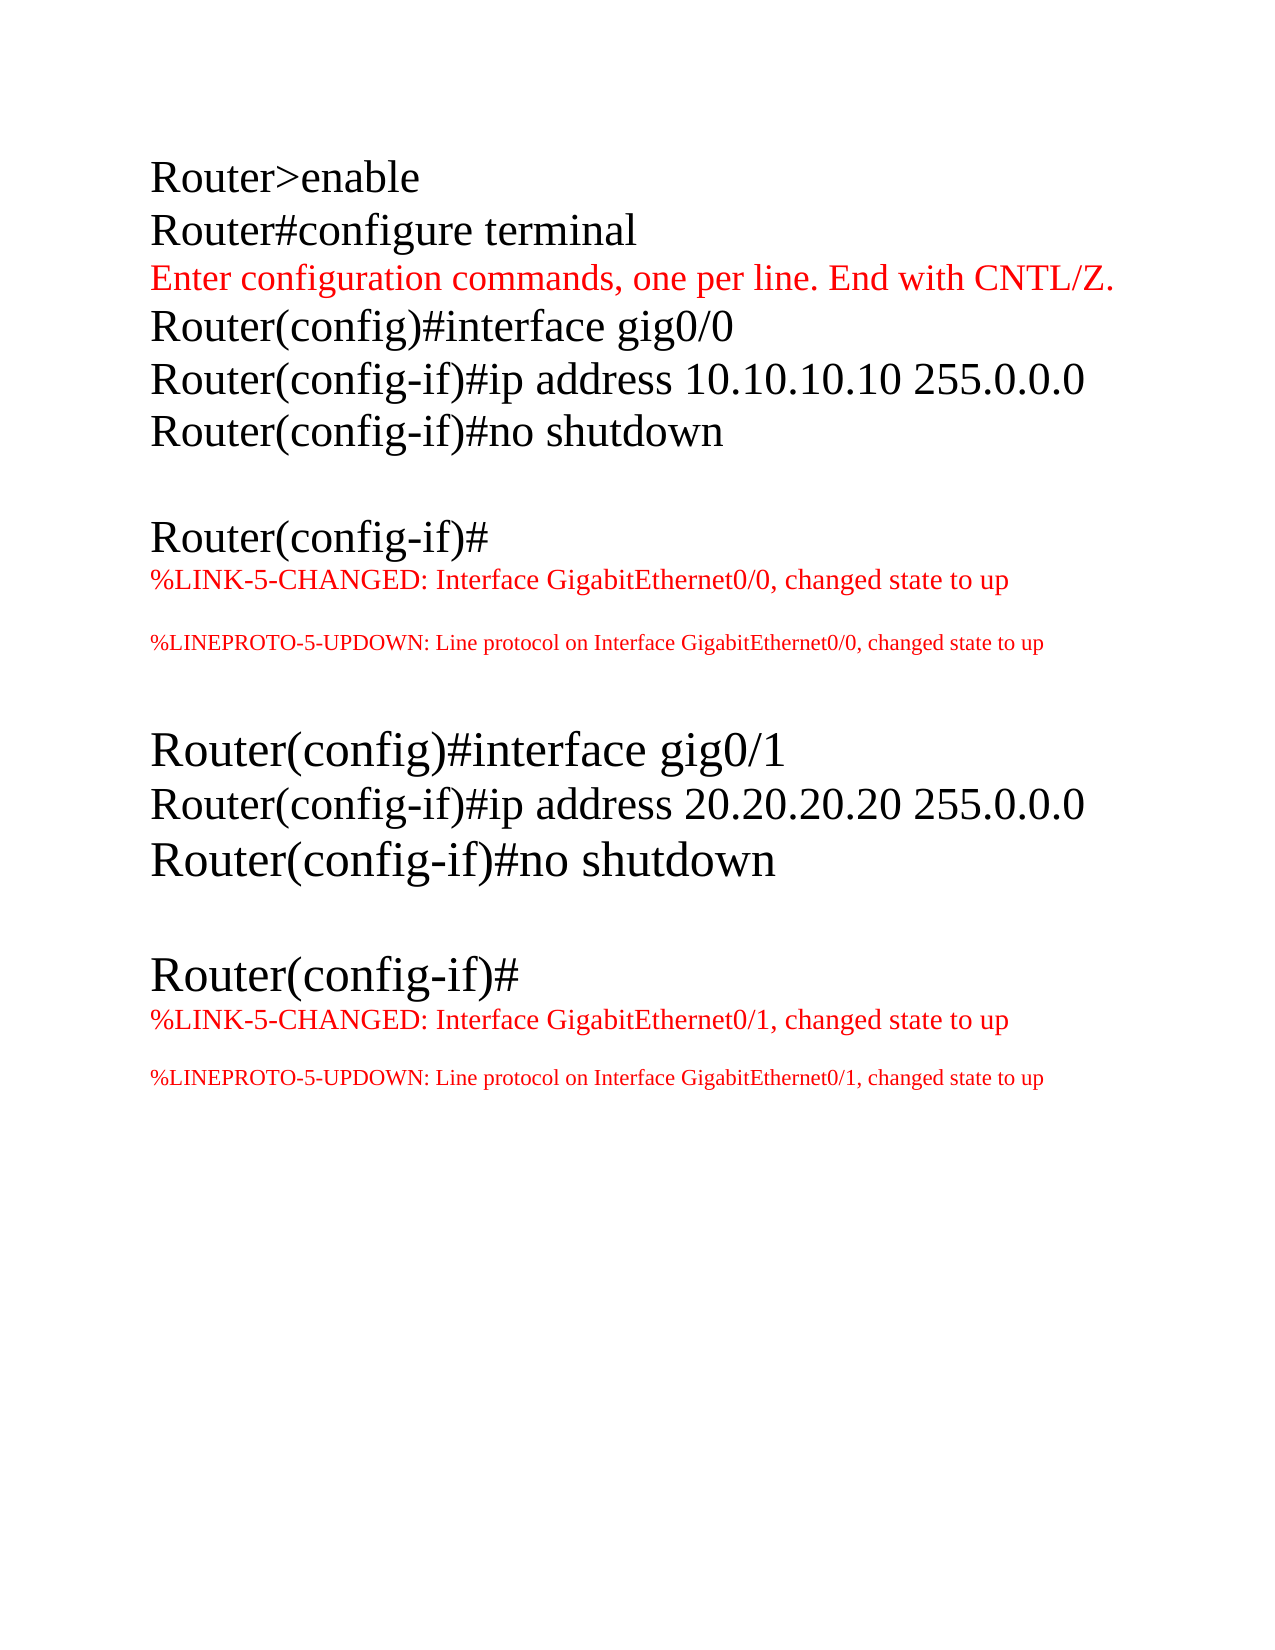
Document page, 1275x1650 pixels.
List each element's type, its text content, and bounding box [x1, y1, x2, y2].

text %LINK-5-CHANGED: Interface GigabitEthernet0/0, changed state to up [150, 562, 1125, 596]
text Router(config-if)# [150, 944, 1125, 1002]
text %LINK-5-CHANGED: Interface GigabitEthernet0/1, changed state to up [150, 1002, 1125, 1036]
text Router(config)#interface gig0/0 [150, 298, 1125, 351]
text Enter configuration commands, one per line. End with CNTL/Z. [150, 255, 1125, 298]
text Router(config-if)#no shutdown [150, 829, 1125, 887]
text Router(config-if)#ip address 20.20.20.20 255.0.0.0 [150, 777, 1125, 829]
text Router(config-if)#ip address 10.10.10.10 255.0.0.0 [150, 351, 1125, 404]
text Router(config-if)#no shutdown [150, 404, 1125, 457]
text Router>enable [150, 150, 1125, 203]
text Router(config-if)# [150, 509, 1125, 562]
text %LINEPROTO-5-UPDOWN: Line protocol on Interface GigabitEthernet0/1, changed state to up [150, 1064, 1125, 1091]
text Router#configure terminal [150, 203, 1125, 255]
text %LINEPROTO-5-UPDOWN: Line protocol on Interface GigabitEthernet0/0, changed state to up [150, 629, 1125, 656]
text Router(config)#interface gig0/1 [150, 719, 1125, 777]
